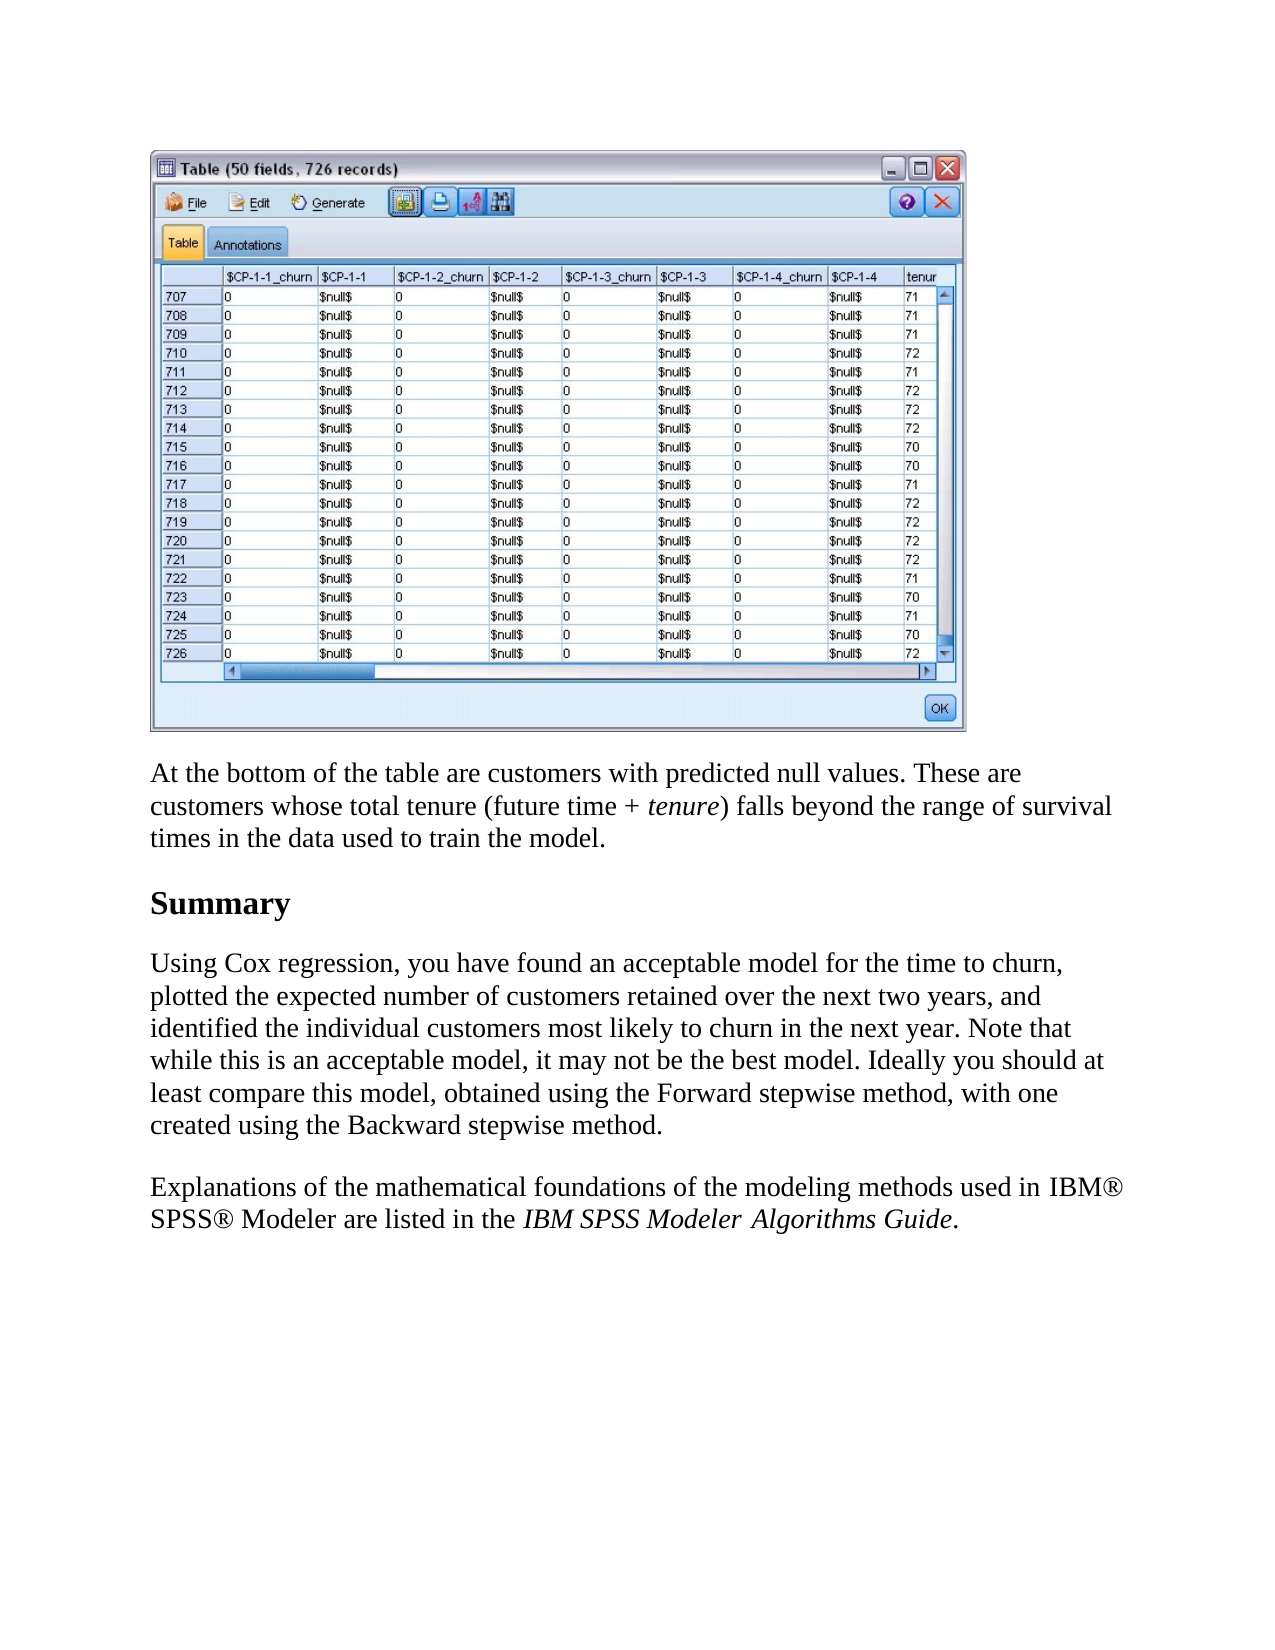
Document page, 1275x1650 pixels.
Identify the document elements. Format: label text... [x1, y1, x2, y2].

text Explanations of the mathematical foundations of the modeling methods used in IBM® SPSS® Modeler are listed in the IBM SPSS Modeler Algorithms Guide. [150, 1170, 1125, 1234]
text Using Cox regression, you have found an acceptable model for the time to churn, plotted the expected number of customers retained over the next two years, and identified the individual customers most likely to churn in the next year. Note that while this is an acceptable model, it may not be the best model. Ideally you should at least compare this model, obtained using the Forward stepwise method, with one created using the Backward stepwise method. [150, 946, 1125, 1141]
text At the bottom of the table are customers with predicted null values. These are customers whose total tenure (future time + tenure) falls beyond the range of survival times in the data used to train the model. [150, 757, 1125, 854]
picture [150, 150, 967, 732]
subtitle Summary [150, 883, 1125, 921]
